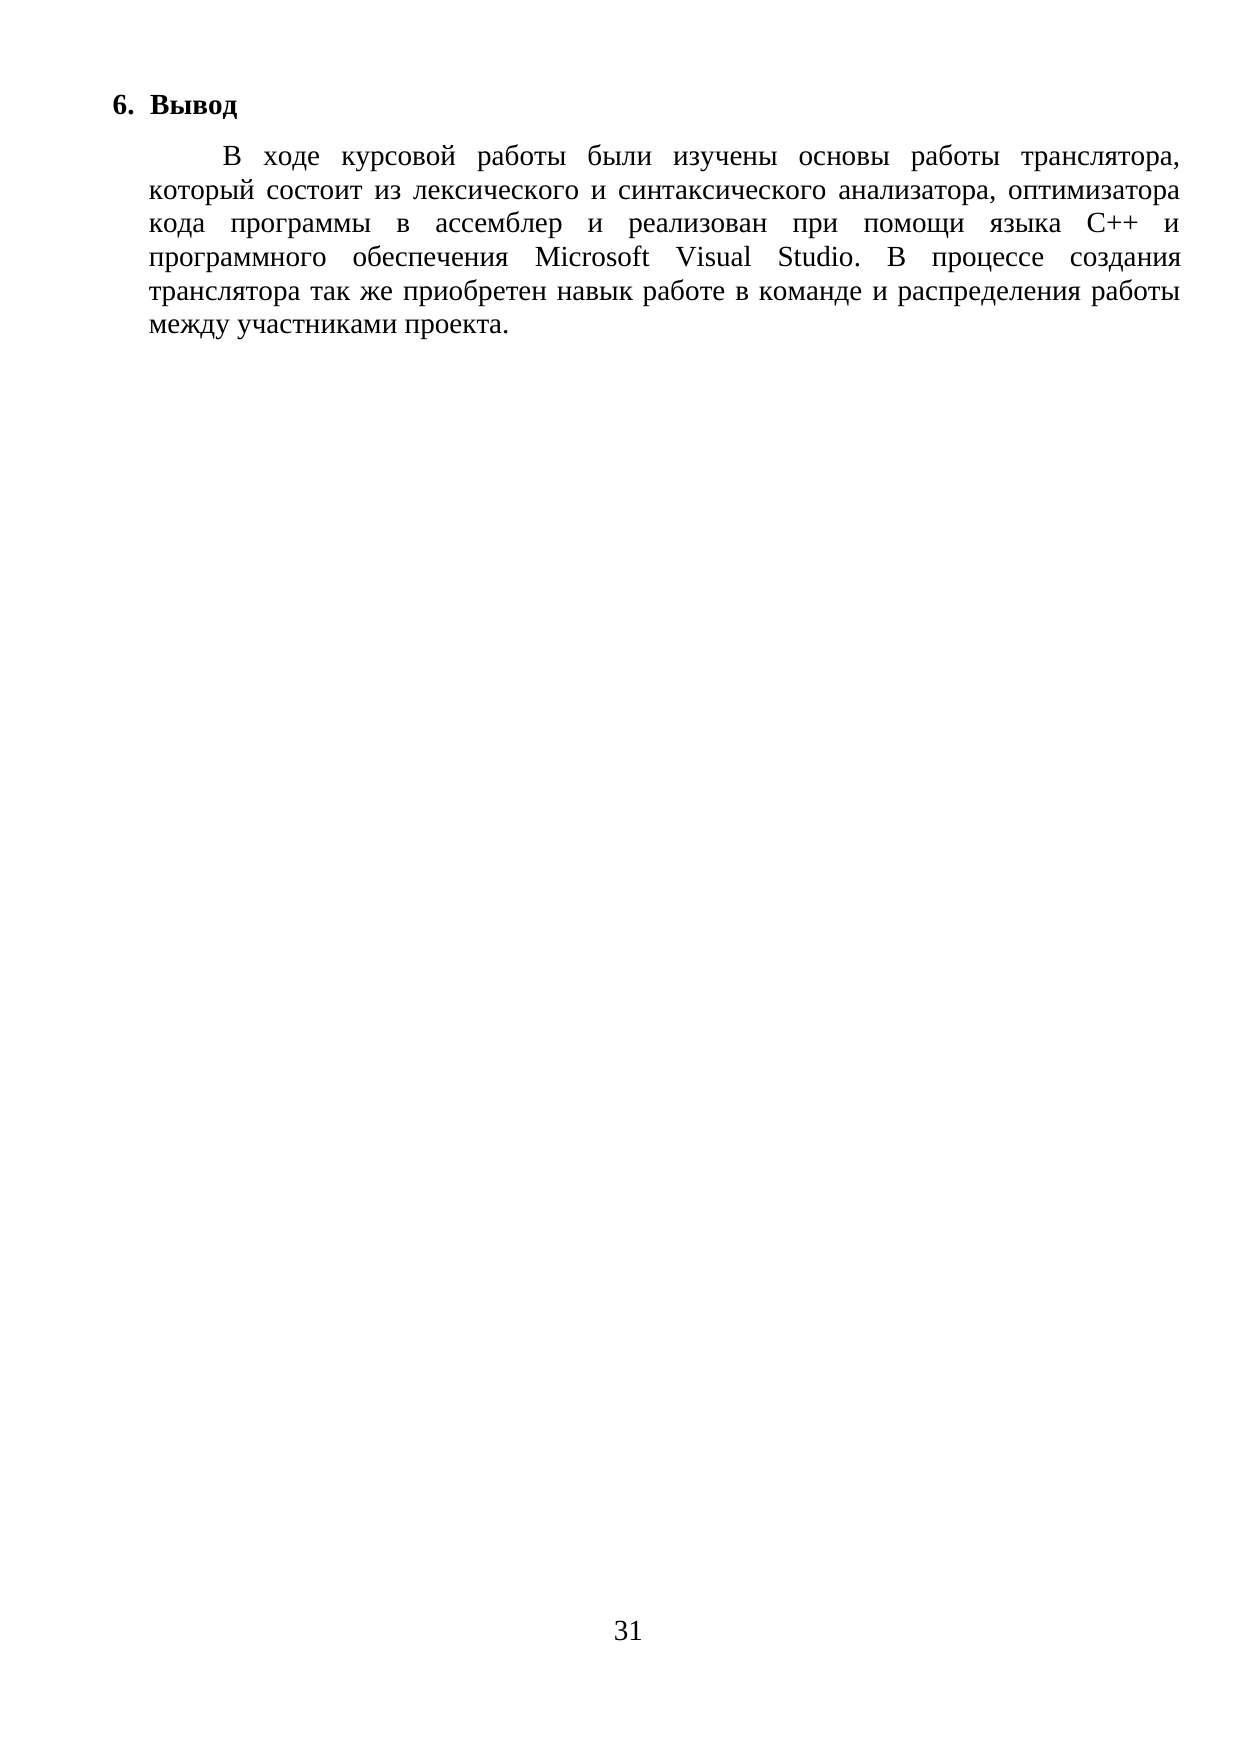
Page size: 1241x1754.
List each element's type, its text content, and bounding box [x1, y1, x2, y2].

subtitle Вывод [112, 87, 1181, 121]
text В ходе курсовой работы были изучены основы работы транслятора, который состоит из лексического и синтаксического анализатора, оптимизатора кода программы в ассемблер и реализован при помощи языка С++ и программного обеспечения Microsoft Visual Studio. В процессе создания транслятора так же приобретен навык работе в команде и распределения работы между участниками проекта. [149, 138, 1181, 340]
